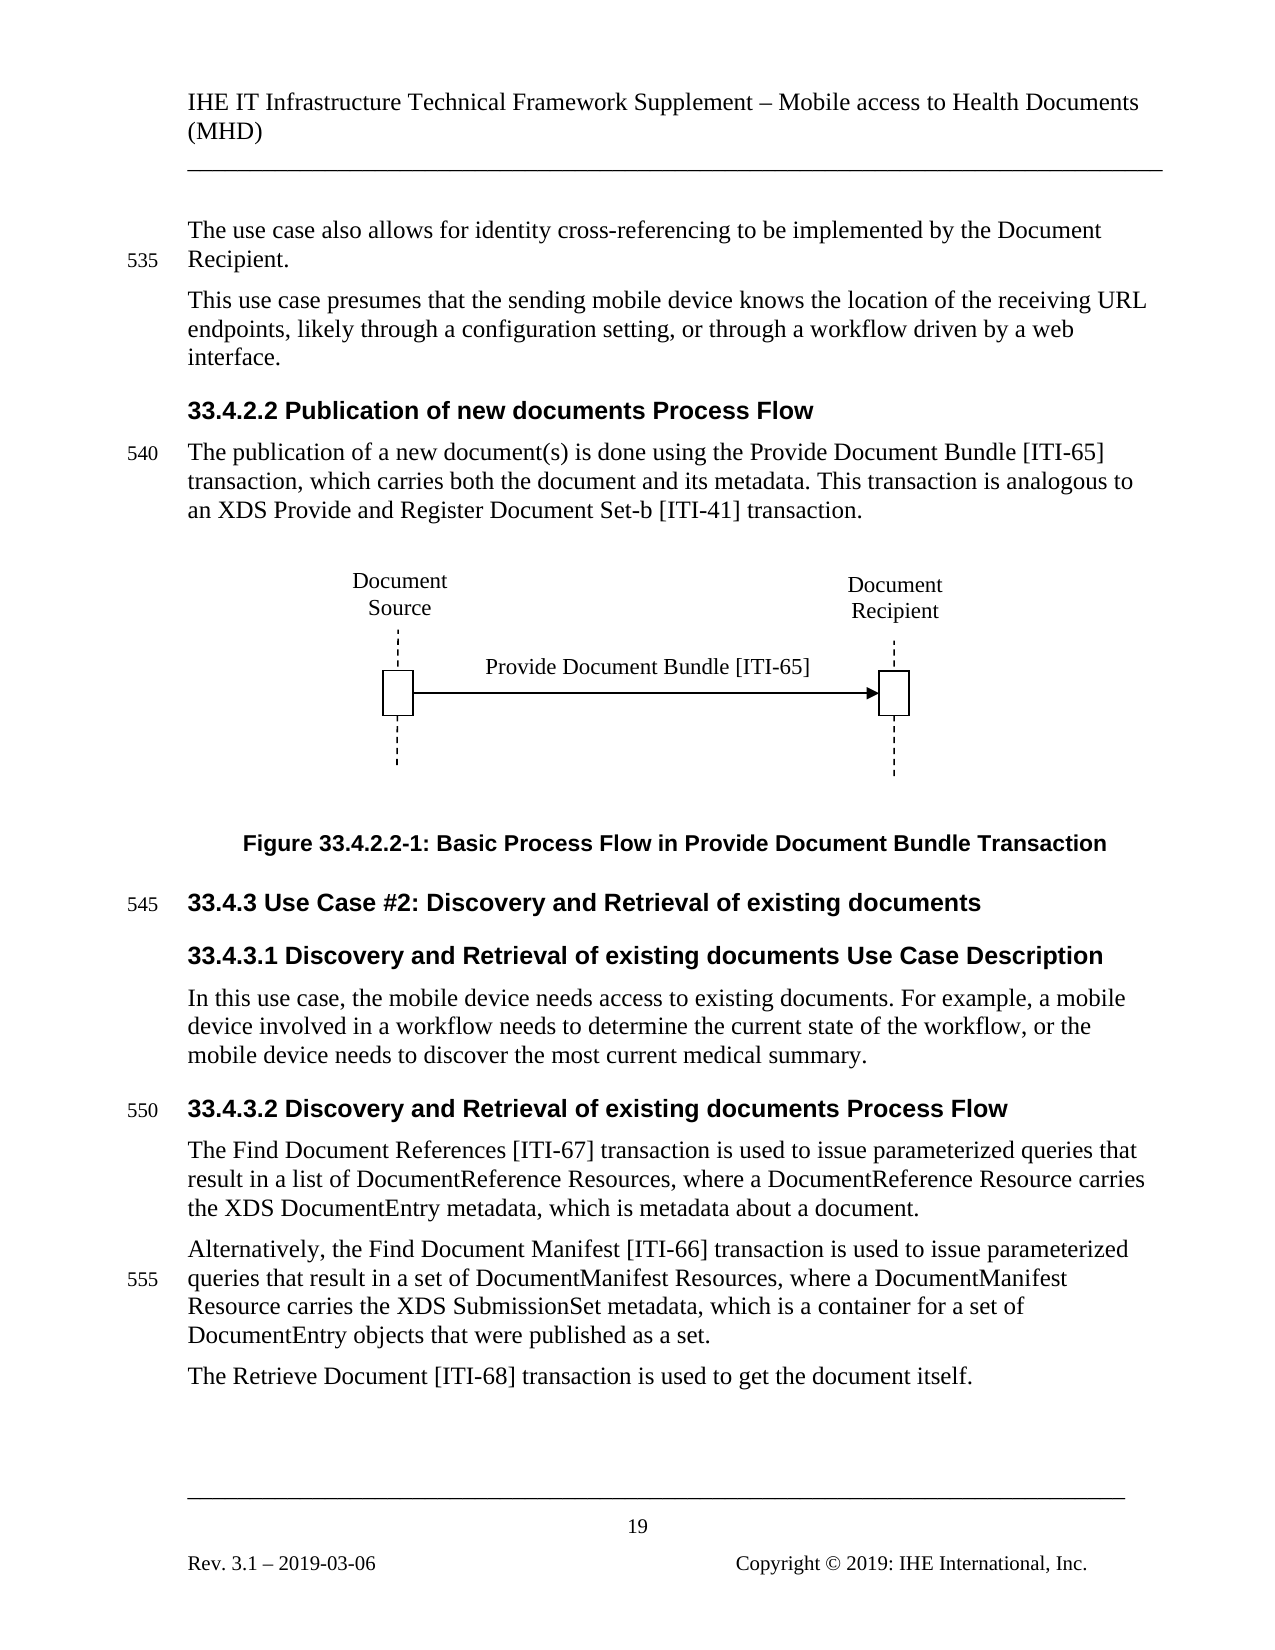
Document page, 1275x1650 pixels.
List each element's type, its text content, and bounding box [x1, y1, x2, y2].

subtitle 33.4.3 Use Case #2: Discovery and Retrieval of existing documents [187, 888, 1162, 916]
subtitle 33.4.3.2 Discovery and Retrieval of existing documents Process Flow [187, 1094, 1162, 1123]
text The Find Document References [ITI-67] transaction is used to issue parameterized queries that result in a list of DocumentReference Resources, where a DocumentReference Resource carries the XDS DocumentEntry metadata, which is metadata about a document. [187, 1135, 1162, 1221]
subtitle 33.4.2.2 Publication of new documents Process Flow [187, 396, 1162, 425]
text The publication of a new document(s) is done using the Provide Document Bundle [ITI-65] transaction, which carries both the document and its metadata. This transaction is analogous to an XDS Provide and Register Document Set-b [ITI-41] transaction. [187, 437, 1162, 524]
text Alternatively, the Find Document Manifest [ITI-66] transaction is used to issue parameterized queries that result in a set of DocumentManifest Resources, where a DocumentManifest Resource carries the XDS SubmissionSet metadata, which is a container for a set of DocumentEntry objects that were published as a set. [187, 1234, 1162, 1349]
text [187, 215, 1162, 272]
text In this use case, the mobile device needs access to existing documents. For example, a mobile device involved in a workflow needs to determine the current state of the workflow, or the mobile device needs to discover the most current medical summary. [187, 983, 1162, 1069]
subtitle 33.4.3.1 Discovery and Retrieval of existing documents Use Case Description [187, 941, 1162, 970]
title Figure 33.4.2.2-1: Basic Process Flow in Provide Document Bundle Transaction [187, 830, 1162, 856]
text This use case presumes that the sending mobile device knows the location of the receiving URL endpoints, likely through a configuration setting, or through a workflow driven by a web interface. [187, 285, 1162, 371]
text The Retrieve Document [ITI-68] transaction is used to get the document itself. [187, 1361, 1162, 1390]
